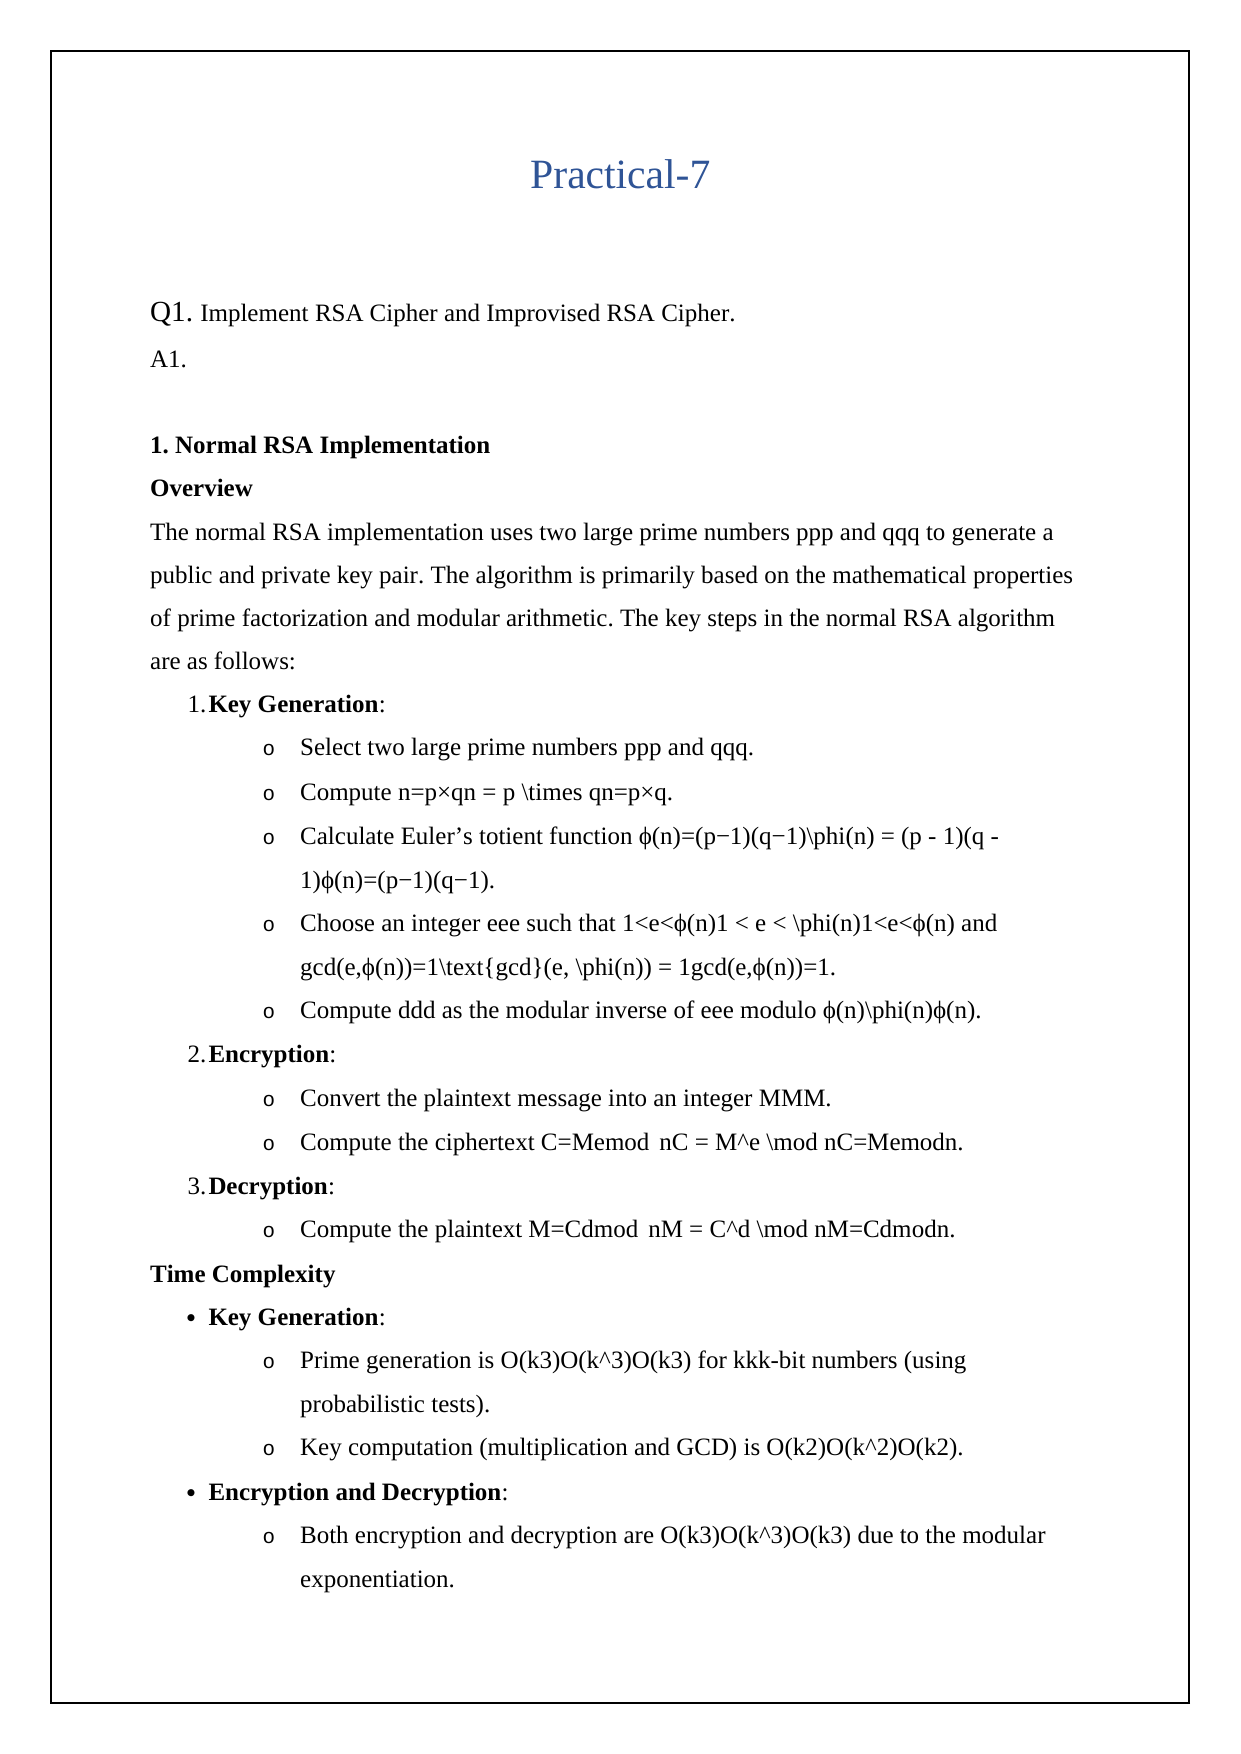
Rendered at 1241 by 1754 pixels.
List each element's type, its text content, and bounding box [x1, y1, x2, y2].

text Overview [150, 473, 1090, 502]
text Time Complexity [150, 1259, 1090, 1288]
list Key Generation: [187, 1302, 1090, 1331]
text The normal RSA implementation uses two large prime numbers ppp and qqq to generate a public and private key pair. The algorithm is primarily based on the mathematical properties of prime factorization and modular arithmetic. The key steps in the normal RSA algorithm are as follows: [150, 517, 1090, 675]
list Key computation (multiplication and GCD) is O(k2)O(k^2)O(k2). [262, 1432, 1090, 1462]
text Q1. Implement RSA Cipher and Improvised RSA Cipher. [150, 294, 1090, 327]
list Key Generation: [187, 689, 1090, 718]
list Encryption: [187, 1039, 1090, 1068]
list Compute the ciphertext C=Memod nC = M^e \mod nC=Memodn. [262, 1127, 1090, 1157]
list Both encryption and decryption are O(k3)O(k^3)O(k3) due to the modular exponentiation. [262, 1520, 1090, 1592]
list Compute n=p×qn = p \times qn=p×q. [262, 777, 1090, 806]
list Decryption: [187, 1171, 1090, 1200]
list Compute ddd as the modular inverse of eee modulo ϕ(n)\phi(n)ϕ(n). [262, 995, 1090, 1025]
list Compute the plaintext M=Cdmod nM = C^d \mod nM=Cdmodn. [262, 1214, 1090, 1244]
list Prime generation is O(k3)O(k^3)O(k3) for kkk-bit numbers (using probabilistic tests). [262, 1345, 1090, 1418]
list Encryption and Decryption: [187, 1477, 1090, 1505]
text Practical-7 [150, 150, 1090, 198]
list Calculate Euler’s totient function ϕ(n)=(p−1)(q−1)\phi(n) = (p - 1)(q - 1)ϕ(n)=(p−1)(q−1). [262, 821, 1090, 894]
list Convert the plaintext message into an integer MMM. [262, 1083, 1090, 1112]
text A1. [150, 344, 1090, 373]
text 1. Normal RSA Implementation [150, 430, 1090, 459]
list Choose an integer eee such that 1<e<ϕ(n)1 < e < \phi(n)1<e<ϕ(n) and gcd(e,ϕ(n))=1\text{gcd}(e, \phi(n)) = 1gcd(e,ϕ(n))=1. [262, 908, 1090, 981]
list Select two large prime numbers ppp and qqq. [262, 732, 1090, 762]
